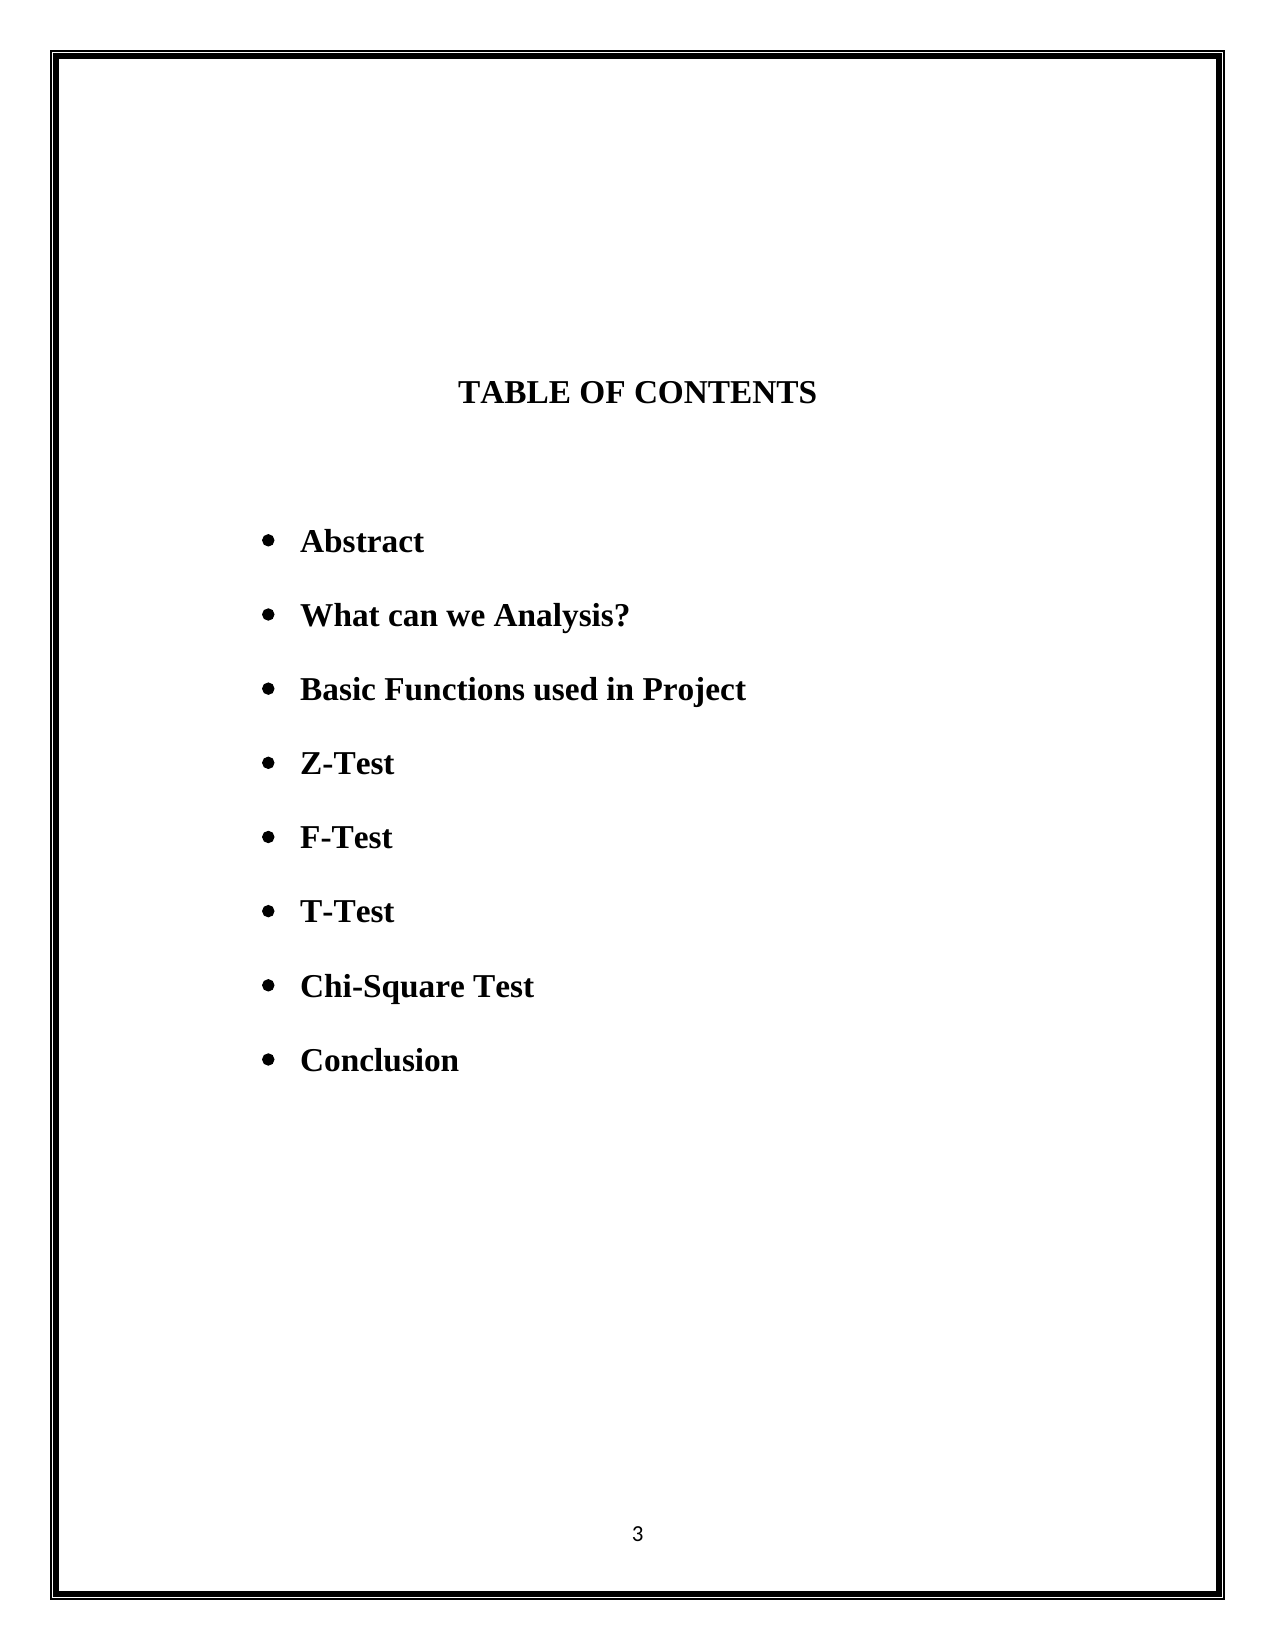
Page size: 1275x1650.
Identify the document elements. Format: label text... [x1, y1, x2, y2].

list Conclusion [262, 1040, 1125, 1078]
list F-Test [262, 817, 1125, 856]
list Z-Test [262, 743, 1125, 782]
text TABLE OF CONTENTS [150, 372, 1125, 411]
list Abstract [262, 521, 1125, 559]
list What can we Analysis? [262, 595, 1125, 633]
list Chi-Square Test [262, 966, 1125, 1004]
list T-Test [262, 892, 1125, 930]
list Basic Functions used in Project [262, 669, 1125, 707]
